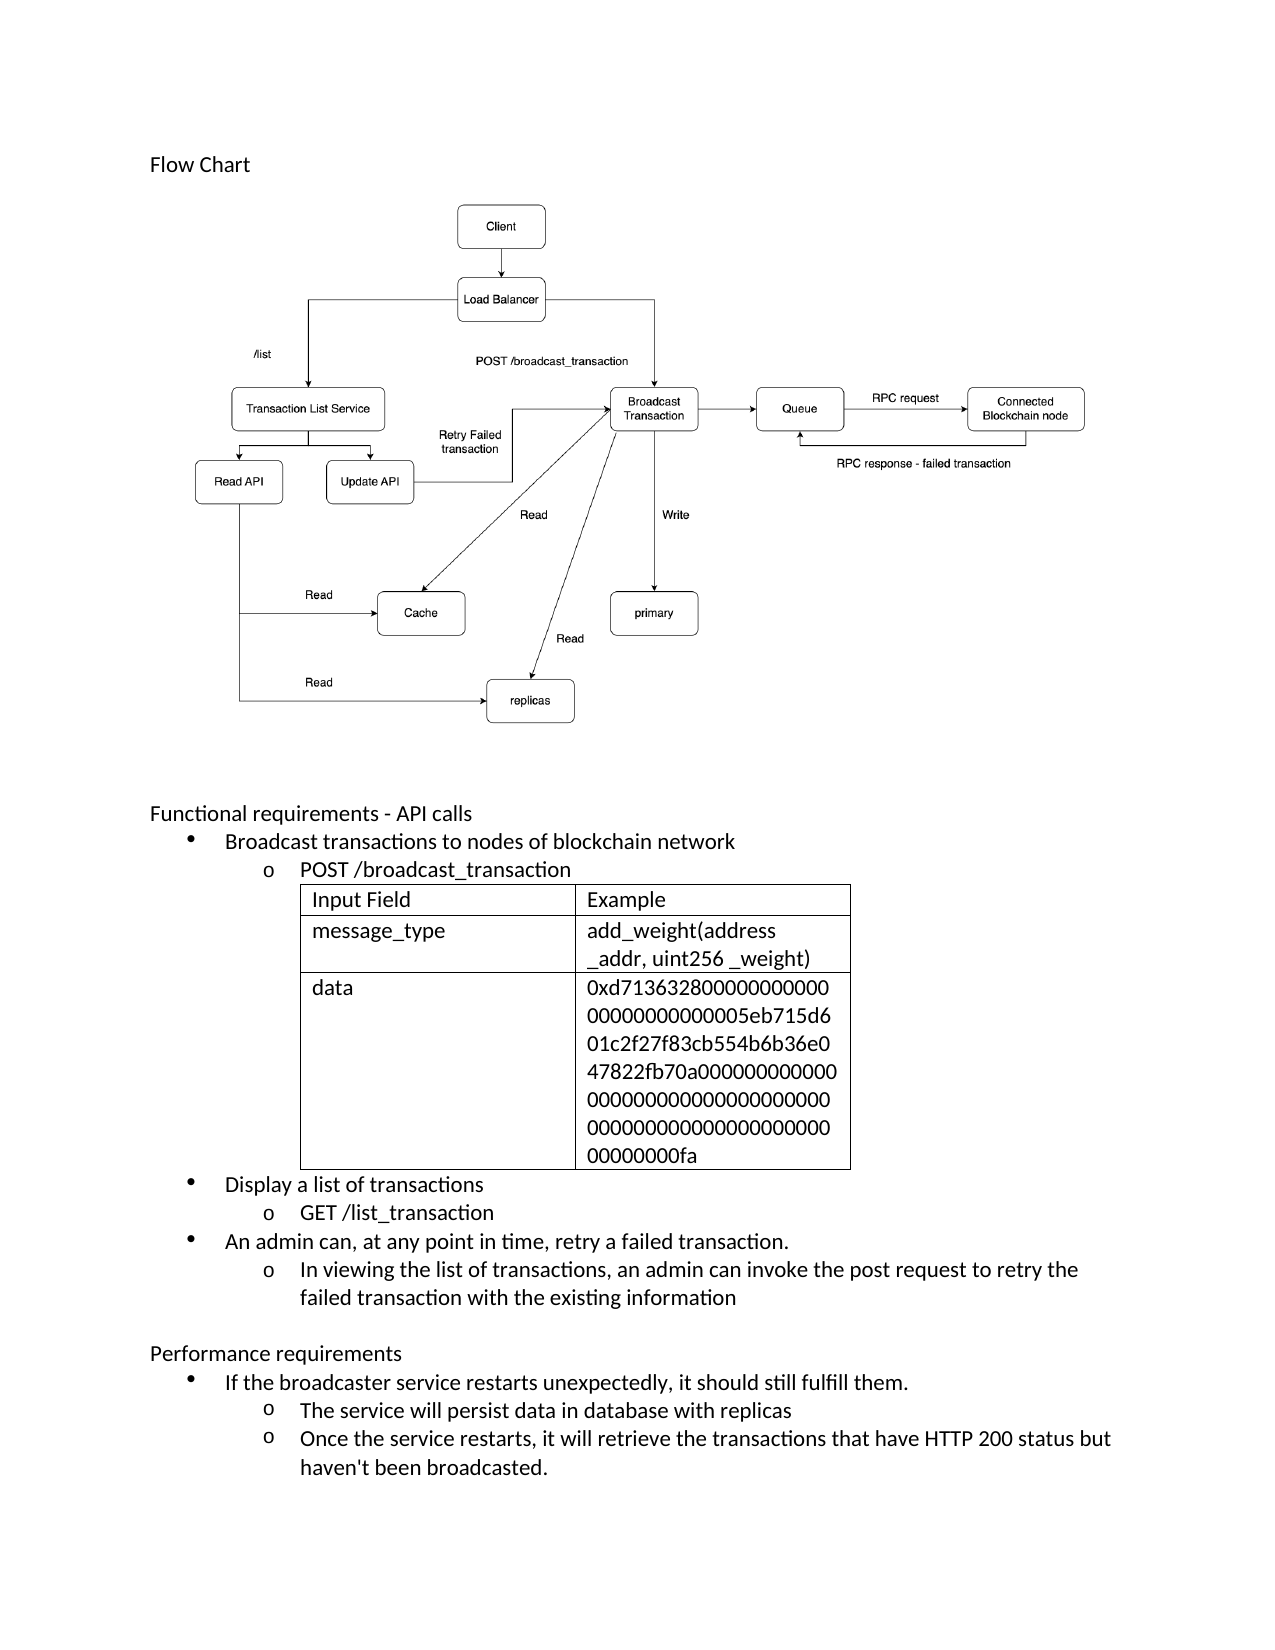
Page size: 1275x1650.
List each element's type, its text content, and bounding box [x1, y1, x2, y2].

list Once the service restarts, it will retrieve the transactions that have HTTP 200 status but haven't been broadcasted. [262, 1424, 1125, 1481]
table_header Example [576, 885, 850, 915]
list Display a list of transactions [187, 1170, 1125, 1198]
table_cell message_type [301, 916, 575, 972]
table_header Input Field [301, 885, 575, 915]
list Broadcast transactions to nodes of blockchain network [187, 827, 1125, 855]
table_cell add_weight(address _addr, uint256 _weight) [576, 916, 850, 972]
list In viewing the list of transactions, an admin can invoke the post request to retry the failed transaction with the existing information [262, 1255, 1125, 1312]
list The service will persist data in database with replicas [262, 1396, 1125, 1424]
table_cell data [301, 973, 575, 1169]
list GET /list_transaction [262, 1198, 1125, 1227]
list An admin can, at any point in time, retry a failed transaction. [187, 1227, 1125, 1255]
text Performance requirements [150, 1339, 1125, 1368]
list If the broadcaster service restarts unexpectedly, it should still fulfill them. [187, 1368, 1125, 1396]
text Functional requirements - API calls [150, 799, 1125, 827]
table_cell 0xd71363280000000000000000000000005eb715d601c2f27f83cb554b6b36e047822fb70a00000000000000000000000000000000000000000000000000000000000000fa [576, 973, 850, 1169]
list POST /broadcast_transaction [262, 855, 1125, 884]
text Flow Chart [150, 150, 1125, 178]
